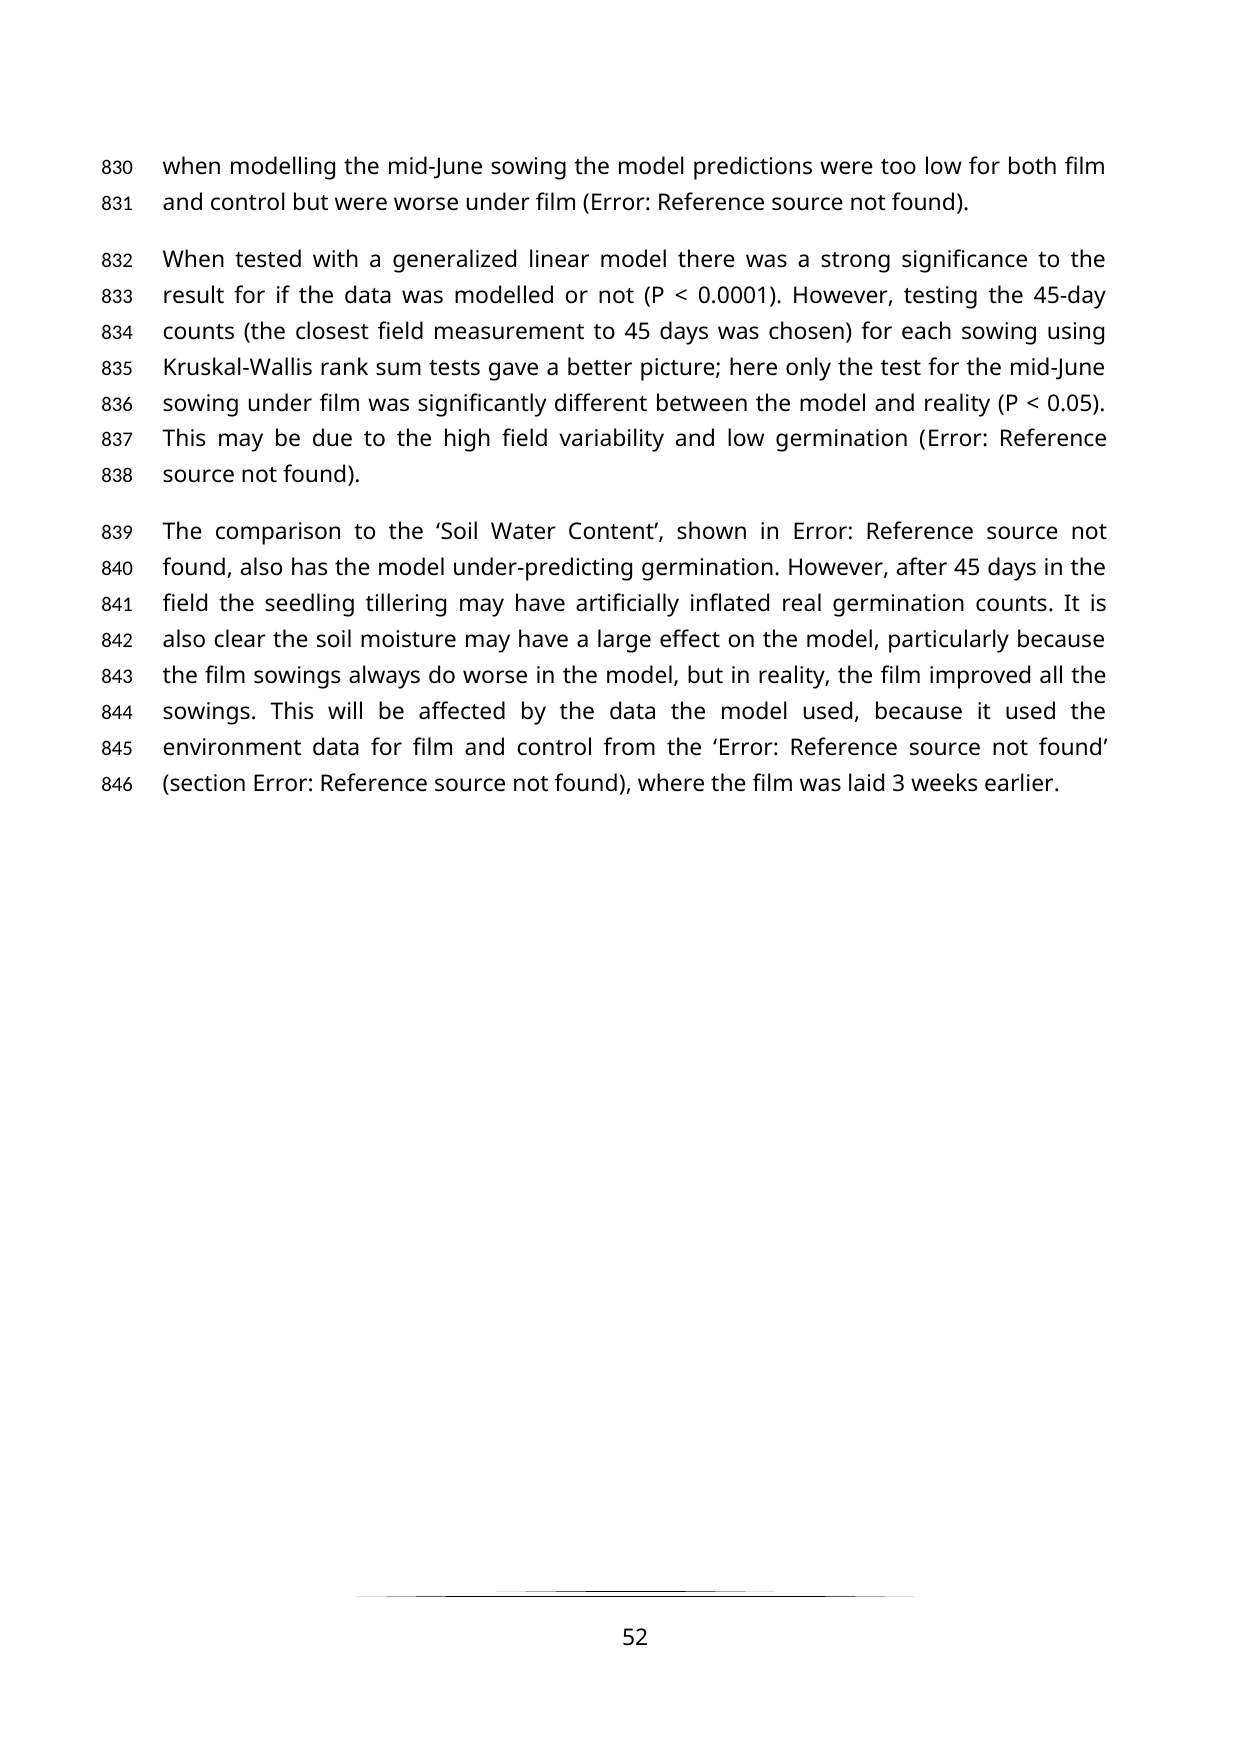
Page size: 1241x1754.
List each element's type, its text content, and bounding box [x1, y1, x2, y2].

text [162, 150, 1107, 217]
